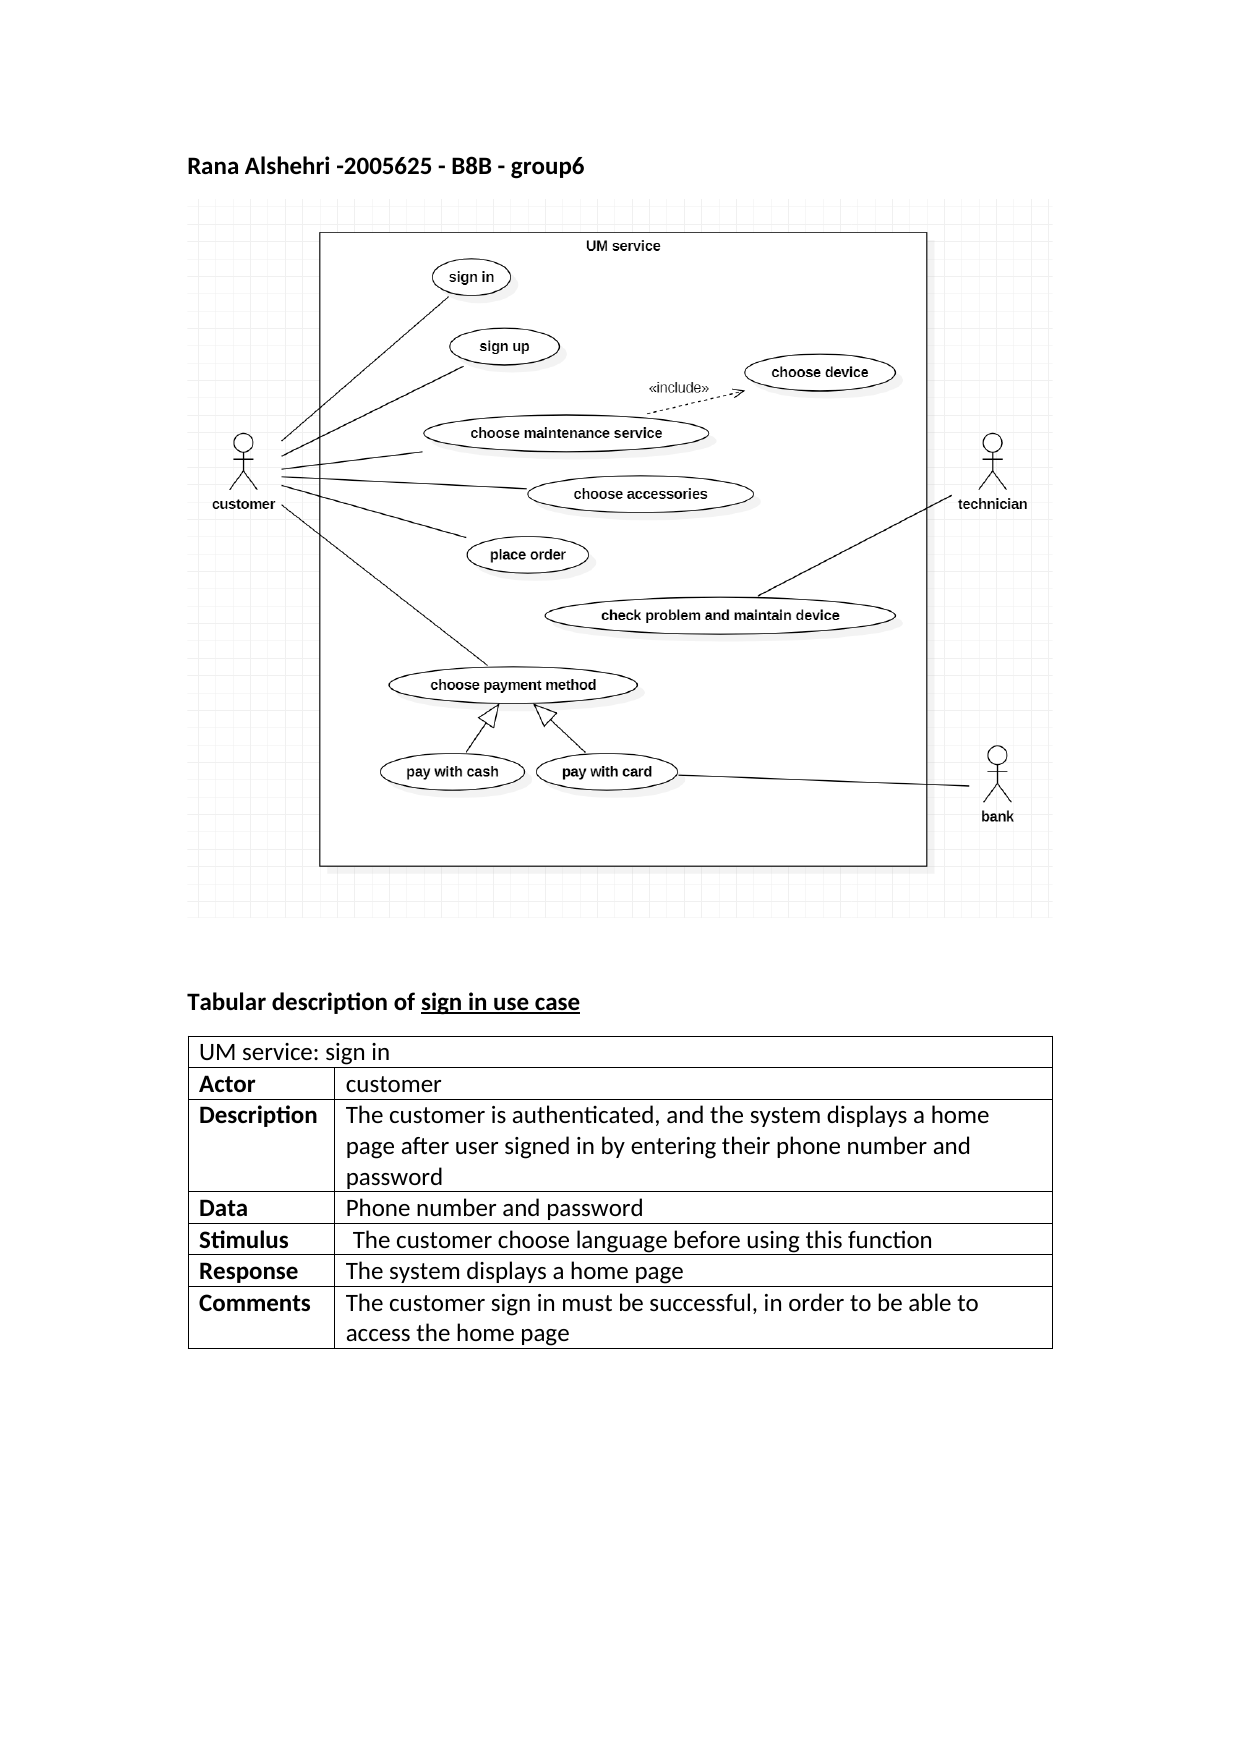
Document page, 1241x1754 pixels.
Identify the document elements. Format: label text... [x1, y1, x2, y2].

picture [187, 199, 1053, 918]
table_cell customer [335, 1068, 1052, 1099]
table_cell Actor [189, 1068, 334, 1099]
table_cell Response [189, 1255, 334, 1286]
table_cell The customer is authenticated, and the system displays a home page after user signed in by entering their phone number and password [335, 1100, 1052, 1191]
table_cell Stimulus [189, 1224, 334, 1254]
text Rana Alshehri -2005625 - B8B - group6 [187, 150, 1053, 181]
table_cell Description [189, 1100, 334, 1191]
table_cell The system displays a home page [335, 1255, 1052, 1286]
table_header UM service: sign in [189, 1037, 1052, 1067]
table_cell The customer choose language before using this function [335, 1224, 1052, 1254]
table_cell The customer sign in must be successful, in order to be able to access the home page [335, 1287, 1052, 1348]
table_cell Comments [189, 1287, 334, 1348]
table_cell Data [189, 1192, 334, 1223]
table_cell Phone number and password [335, 1192, 1052, 1223]
text Tabular description of sign in use case [187, 986, 1053, 1016]
